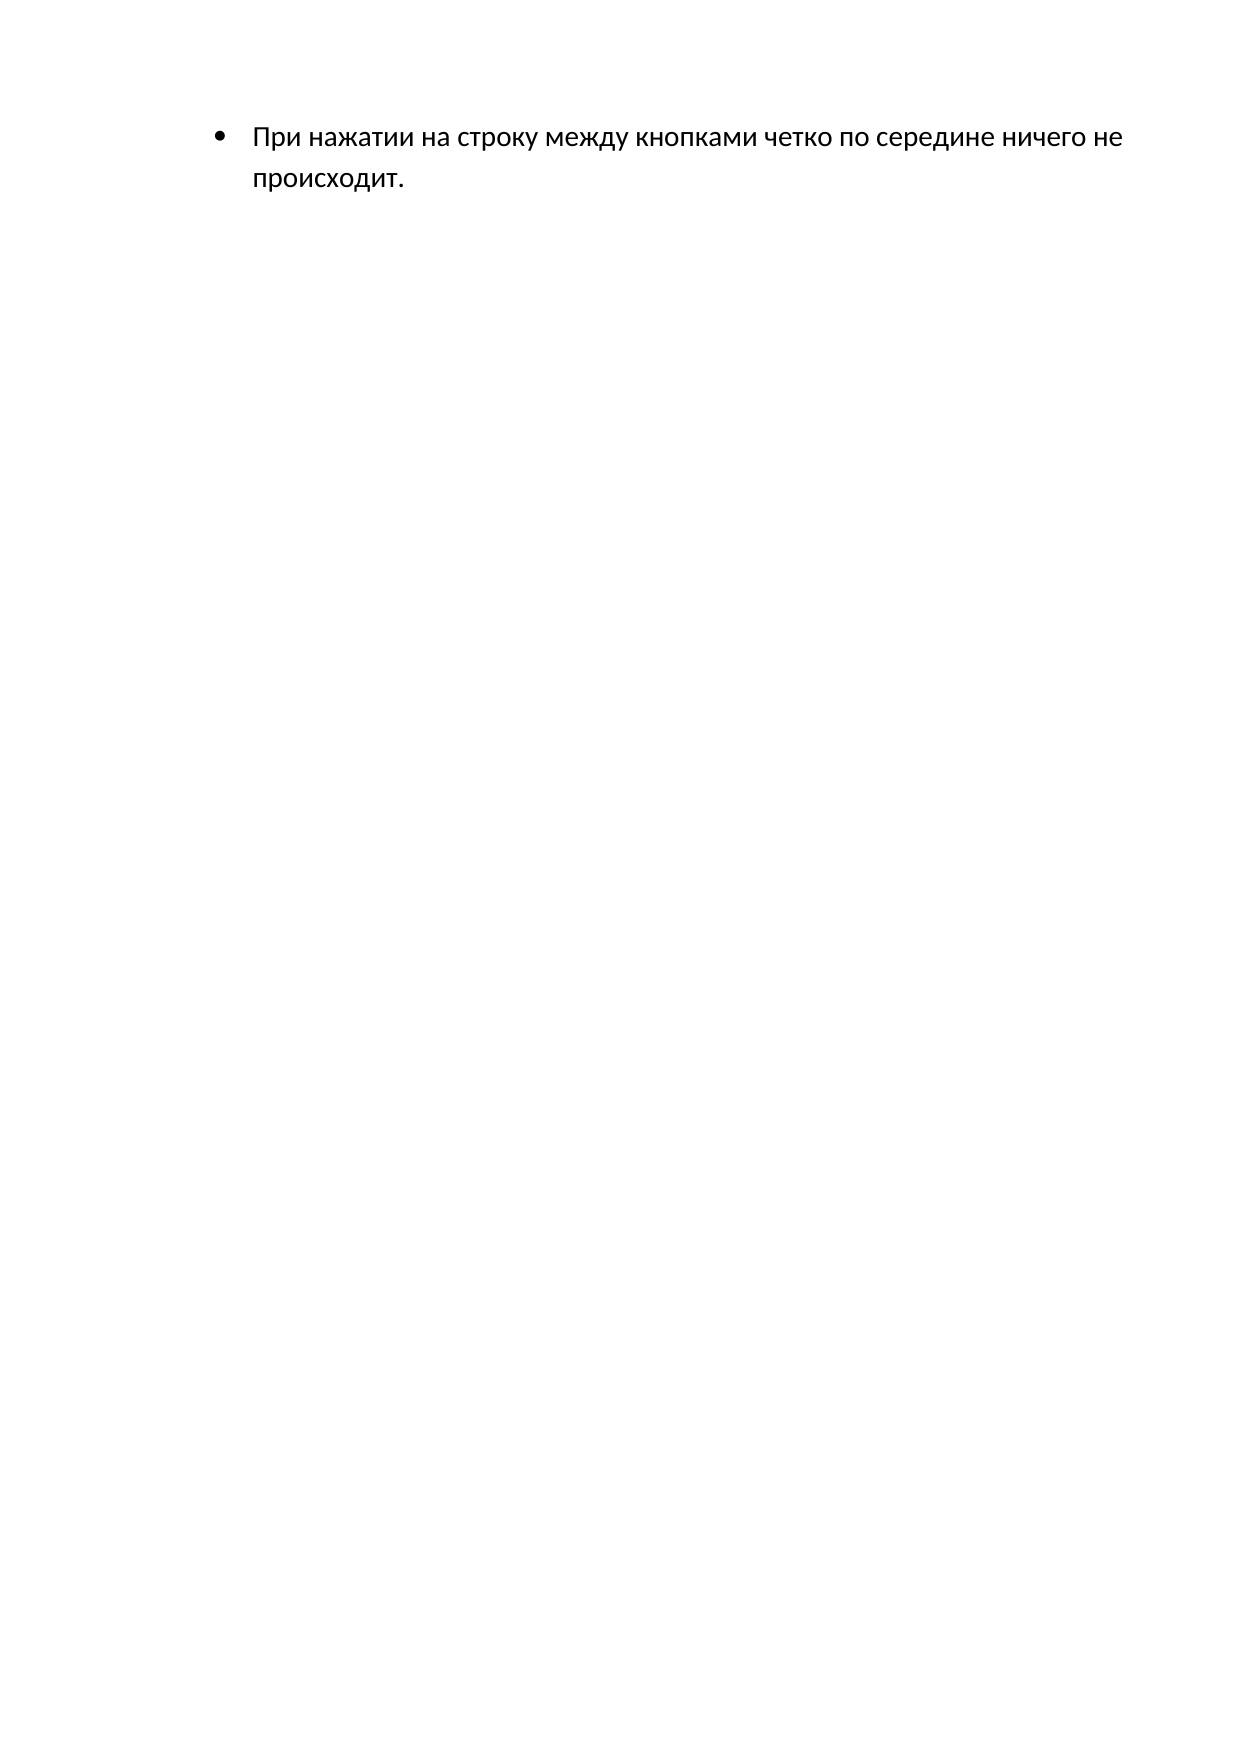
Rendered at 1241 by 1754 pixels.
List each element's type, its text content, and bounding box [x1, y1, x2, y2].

list При нажатии на строку между кнопками четко по середине ничего не происходит. [215, 118, 1152, 195]
